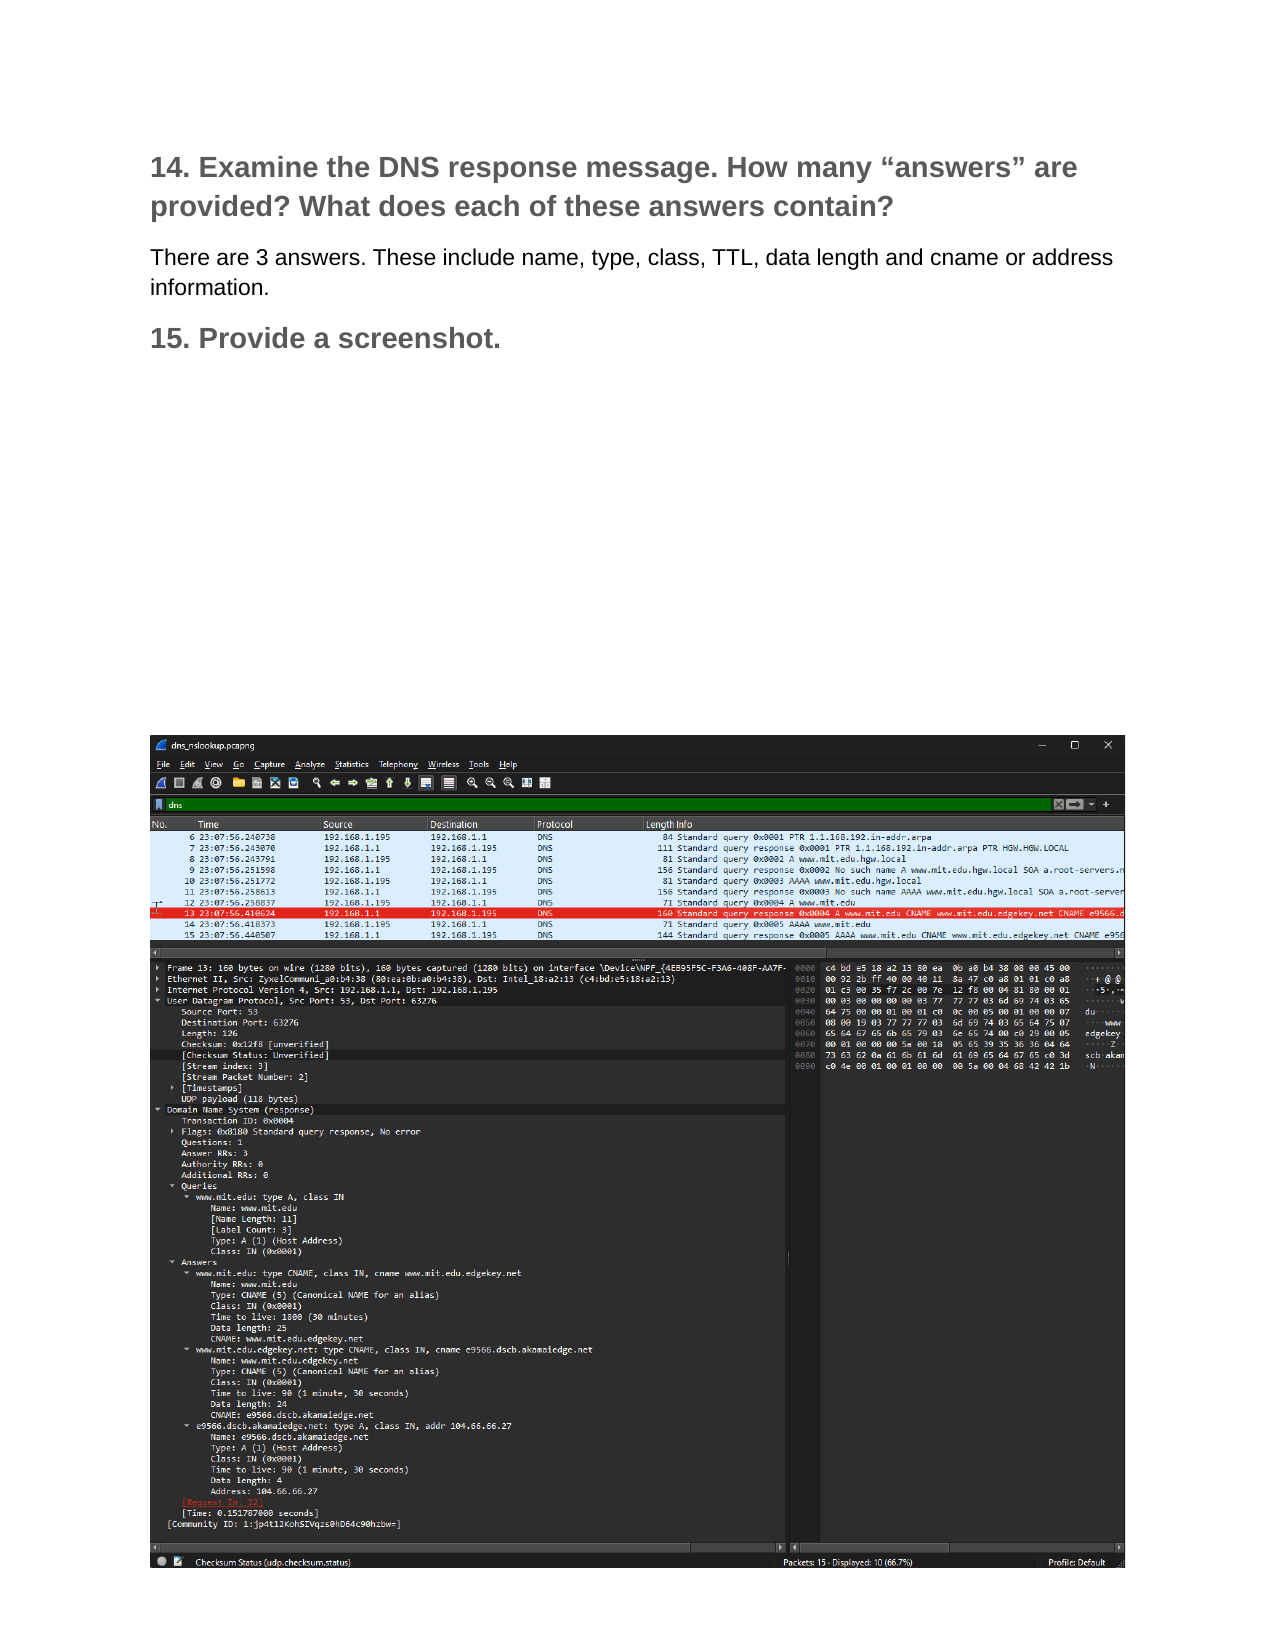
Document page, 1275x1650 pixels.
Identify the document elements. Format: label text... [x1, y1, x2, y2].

subtitle There are 3 answers. These include name, type, class, TTL, data length and cname or address information. [150, 244, 1125, 300]
subtitle 15. Provide a screenshot. [150, 321, 1125, 354]
subtitle 14. Examine the DNS response message. How many “answers” are provided? What does each of these answers contain? [150, 150, 1125, 222]
picture [150, 735, 1125, 1568]
